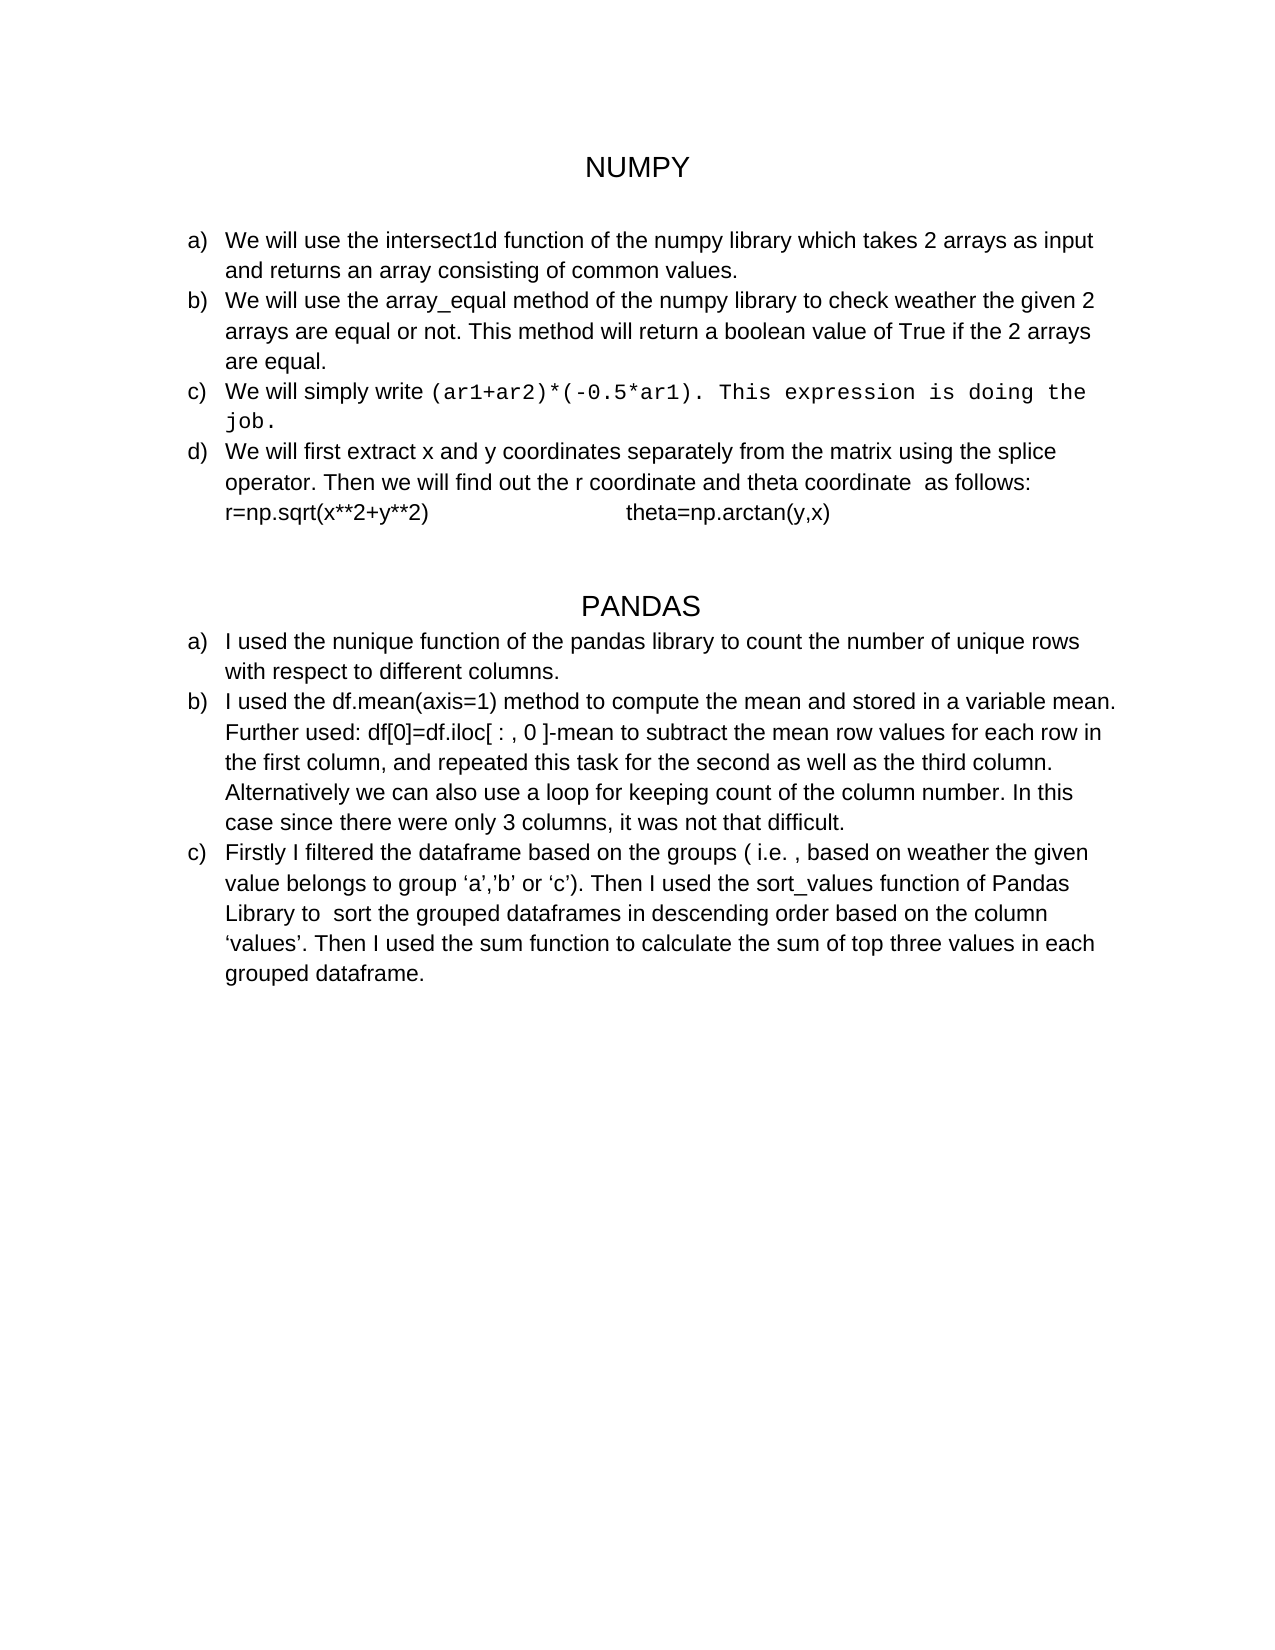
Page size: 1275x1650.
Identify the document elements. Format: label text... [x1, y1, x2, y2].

list We will first extract x and y coordinates separately from the matrix using the splice operator. Then we will find out the r coordinate and theta coordinate as follows: r=np.sqrt(x**2+y**2) theta=np.arctan(y,x) [187, 438, 1125, 525]
list I used the nunique function of the pandas library to count the number of unique rows with respect to different columns. [187, 628, 1125, 684]
text PANDAS [225, 589, 1125, 623]
list Firstly I filtered the dataframe based on the groups ( i.e. , based on weather the given value belongs to group ‘a’,’b’ or ‘c’). Then I used the sort_values function of Pandas Library to sort the grouped dataframes in descending order based on the column ‘values’. Then I used the sum function to calculate the sum of top three values in each grouped dataframe. [187, 839, 1125, 986]
list I used the df.mean(axis=1) method to compute the mean and stored in a variable mean. Further used: df[0]=df.iloc[ : , 0 ]-mean to subtract the mean row values for each row in the first column, and repeated this task for the second as well as the third column. Alternatively we can also use a loop for keeping count of the column number. In this case since there were only 3 columns, it was not that difficult. [187, 688, 1125, 835]
text NUMPY [150, 150, 1125, 183]
list We will simply write (ar1+ar2)*(-0.5*ar1). This expression is doing the job. [187, 378, 1125, 434]
list We will use the intersect1d function of the numpy library which takes 2 arrays as input and returns an array consisting of common values. [187, 227, 1125, 284]
list We will use the array_equal method of the numpy library to check weather the given 2 arrays are equal or not. This method will return a boolean value of True if the 2 arrays are equal. [187, 287, 1125, 374]
